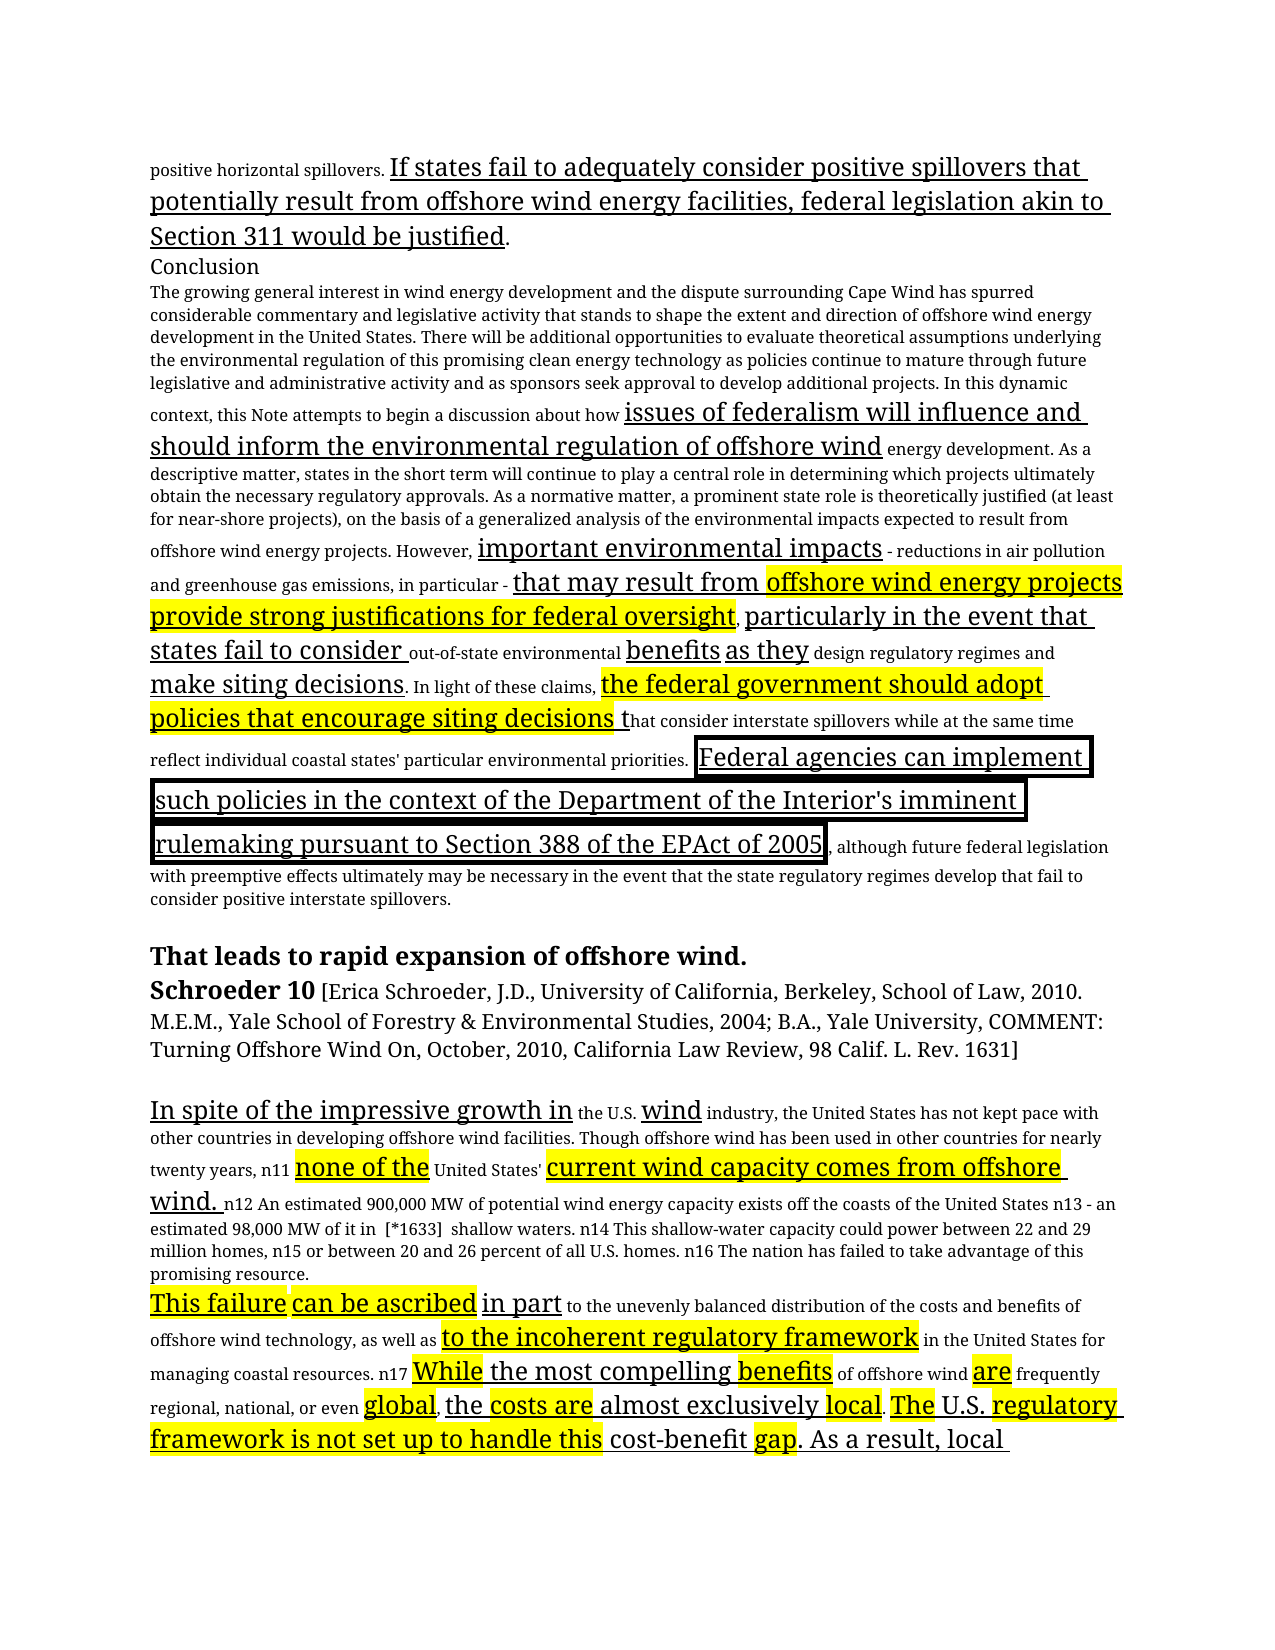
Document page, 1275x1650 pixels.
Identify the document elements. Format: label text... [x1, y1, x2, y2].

text That leads to rapid expansion of offshore wind. [150, 939, 1125, 973]
text Conclusion [150, 252, 1125, 281]
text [150, 1285, 1125, 1456]
text Schroeder 10 [Erica Schroeder, J.D., University of California, Berkeley, School of Law, 2010. M.E.M., Yale School of Forestry & Environmental Studies, 2004; B.A., Yale University, COMMENT: Turning Offshore Wind On, October, 2010, California Law Review, 98 Calif. L. Rev. 1631] [150, 973, 1125, 1064]
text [150, 150, 1125, 252]
text In spite of the impressive growth in the U.S. wind industry, the United States has not kept pace with other countries in developing offshore wind facilities. Though offshore wind has been used in other countries for nearly twenty years, n11 none of the United States' current wind capacity comes from offshore wind. n12 An estimated 900,000 MW of potential wind energy capacity exists off the coasts of the United States n13 - an estimated 98,000 MW of it in [*1633] shallow waters. n14 This shallow-water capacity could power between 22 and 29 million homes, n15 or between 20 and 26 percent of all U.S. homes. n16 The nation has failed to take advantage of this promising resource. [150, 1092, 1125, 1285]
text The growing general interest in wind energy development and the dispute surrounding Cape Wind has spurred considerable commentary and legislative activity that stands to shape the extent and direction of offshore wind energy development in the United States. There will be additional opportunities to evaluate theoretical assumptions underlying the environmental regulation of this promising clean energy technology as policies continue to mature through future legislative and administrative activity and as sponsors seek approval to develop additional projects. In this dynamic context, this Note attempts to begin a discussion about how issues of federalism will influence and should inform the environmental regulation of offshore wind energy development. As a descriptive matter, states in the short term will continue to play a central role in determining which projects ultimately obtain the necessary regulatory approvals. As a normative matter, a prominent state role is theoretically justified (at least for near-shore projects), on the basis of a generalized analysis of the environmental impacts expected to result from offshore wind energy projects. However, important environmental impacts - reductions in air pollution and greenhouse gas emissions, in particular - that may result from offshore wind energy projects provide strong justifications for federal oversight, particularly in the event that states fail to consider out-of-state environmental benefits as they design regulatory regimes and make siting decisions. In light of these claims, the federal government should adopt policies that encourage siting decisions that consider interstate spillovers while at the same time reflect individual coastal states' particular environmental priorities. Federal agencies can implement such policies in the context of the Department of the Interior's imminent rulemaking pursuant to Section 388 of the EPAct of 2005, although future federal legislation with preemptive effects ultimately may be necessary in the event that the state regulatory regimes develop that fail to consider positive interstate spillovers. [150, 281, 1125, 911]
